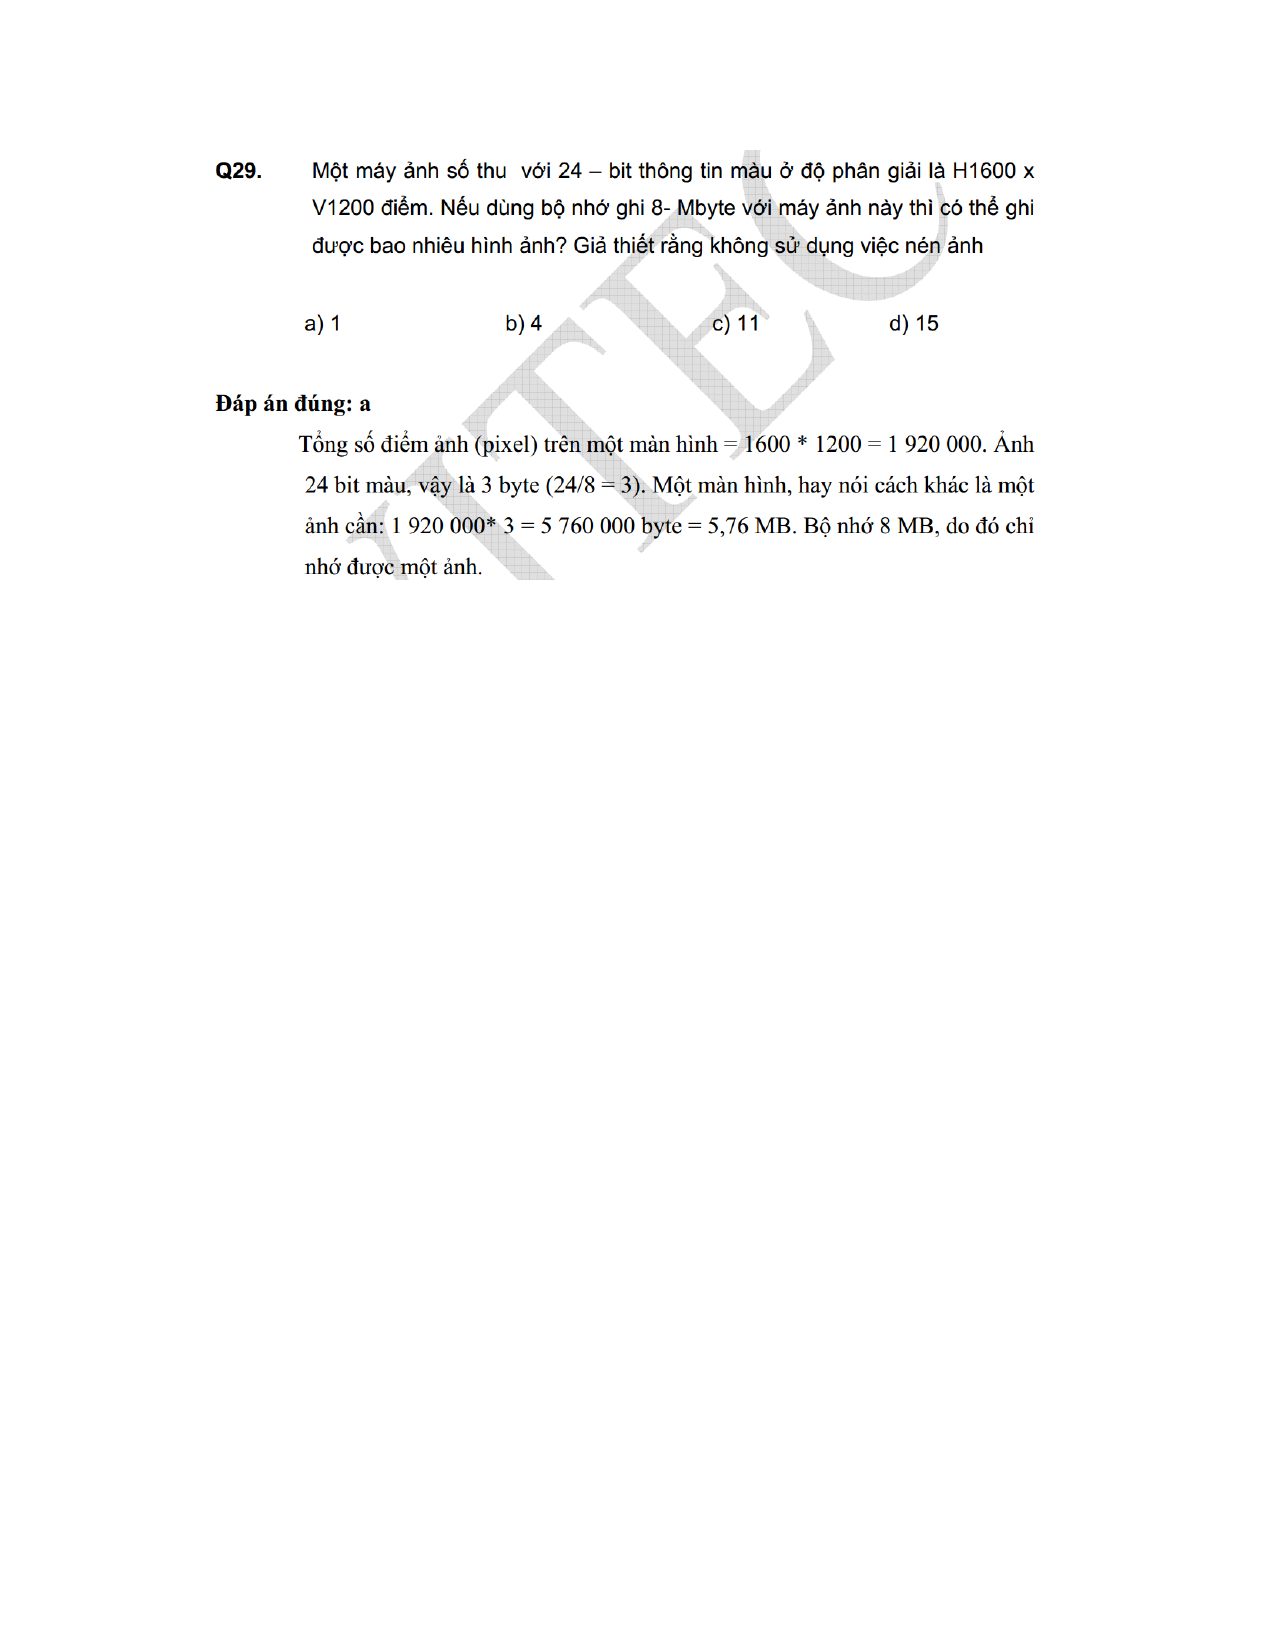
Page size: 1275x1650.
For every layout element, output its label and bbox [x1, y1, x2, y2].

picture [150, 150, 1125, 580]
